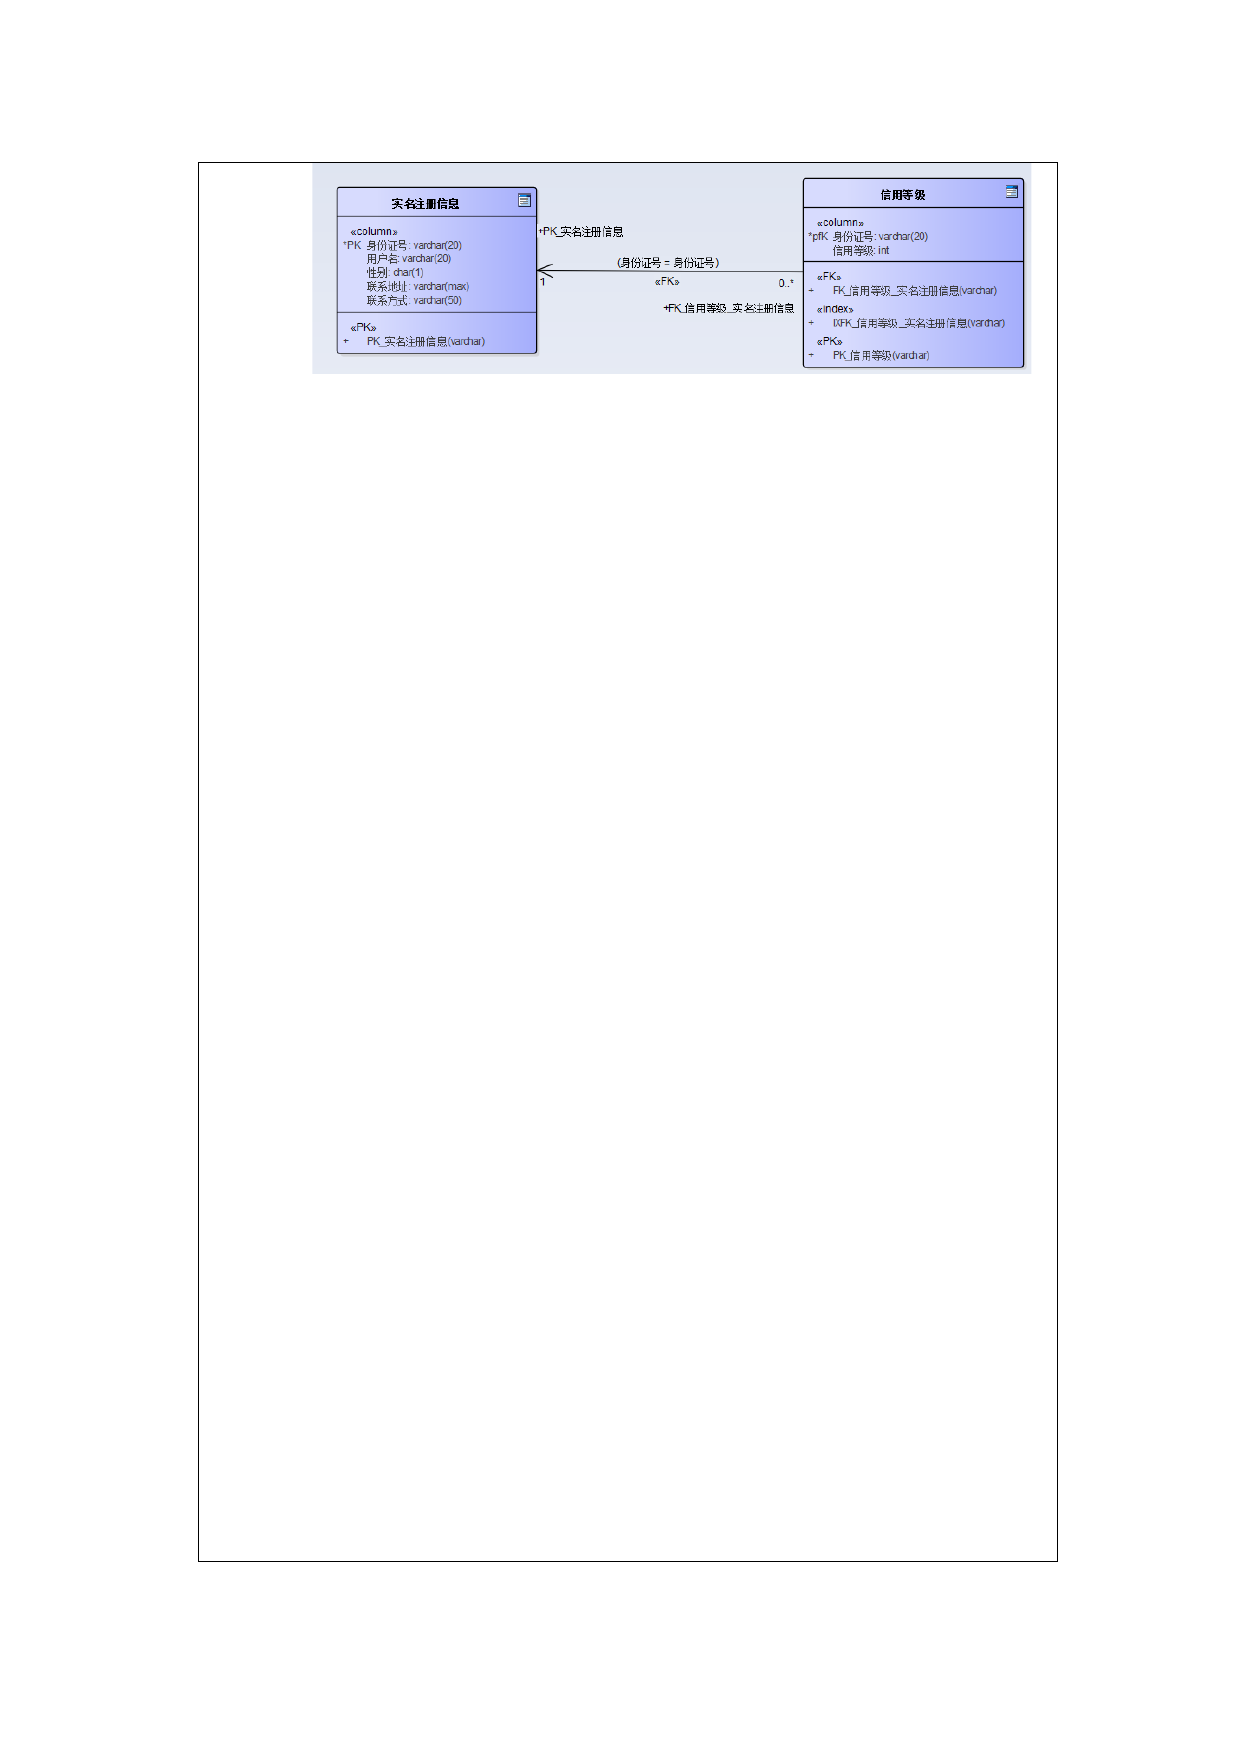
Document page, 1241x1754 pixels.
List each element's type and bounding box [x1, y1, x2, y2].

table_cell [199, 163, 1057, 1561]
picture [312, 163, 1032, 374]
